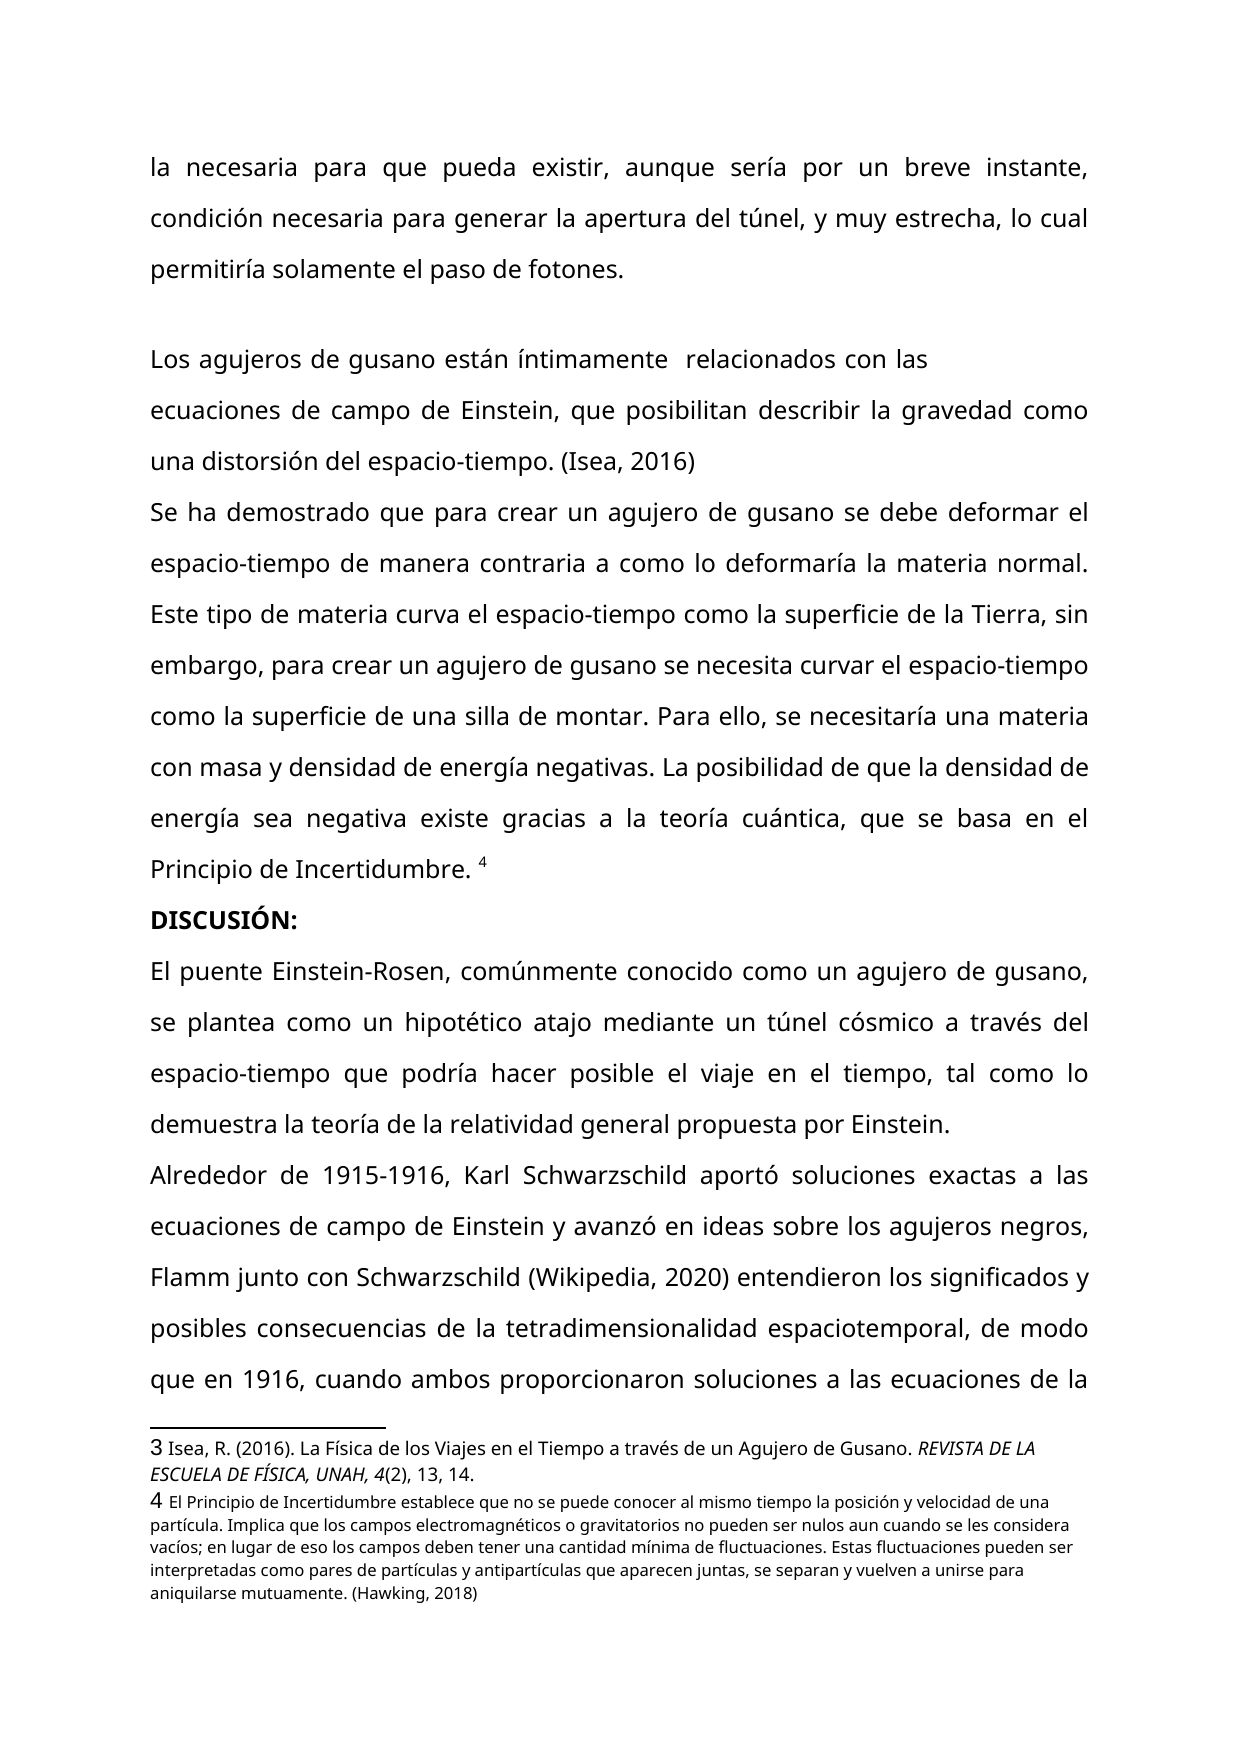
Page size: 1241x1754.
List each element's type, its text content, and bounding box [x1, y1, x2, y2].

text Los agujeros de gusano están íntimamente relacionados con las ecuaciones de campo de Einstein, que posibilitan describir la gravedad como una distorsión del espacio-tiempo. (Isea, 2016) [150, 341, 1090, 477]
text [150, 1158, 1090, 1396]
text DISCUSIÓN: [150, 903, 1090, 937]
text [150, 150, 1090, 286]
text El puente Einstein-Rosen, comúnmente conocido como un agujero de gusano, se plantea como un hipotético atajo mediante un túnel cósmico a través del espacio-tiempo que podría hacer posible el viaje en el tiempo, tal como lo demuestra la teoría de la relatividad general propuesta por Einstein. [150, 954, 1090, 1141]
text Se ha demostrado que para crear un agujero de gusano se debe deformar el espacio-tiempo de manera contraria a como lo deformaría la materia normal. Este tipo de materia curva el espacio-tiempo como la superficie de la Tierra, sin embargo, para crear un agujero de gusano se necesita curvar el espacio-tiempo como la superficie de una silla de montar. Para ello, se necesitaría una materia con masa y densidad de energía negativas. La posibilidad de que la densidad de energía sea negativa existe gracias a la teoría cuántica, que se basa en el Principio de Incertidumbre. [150, 494, 1090, 886]
